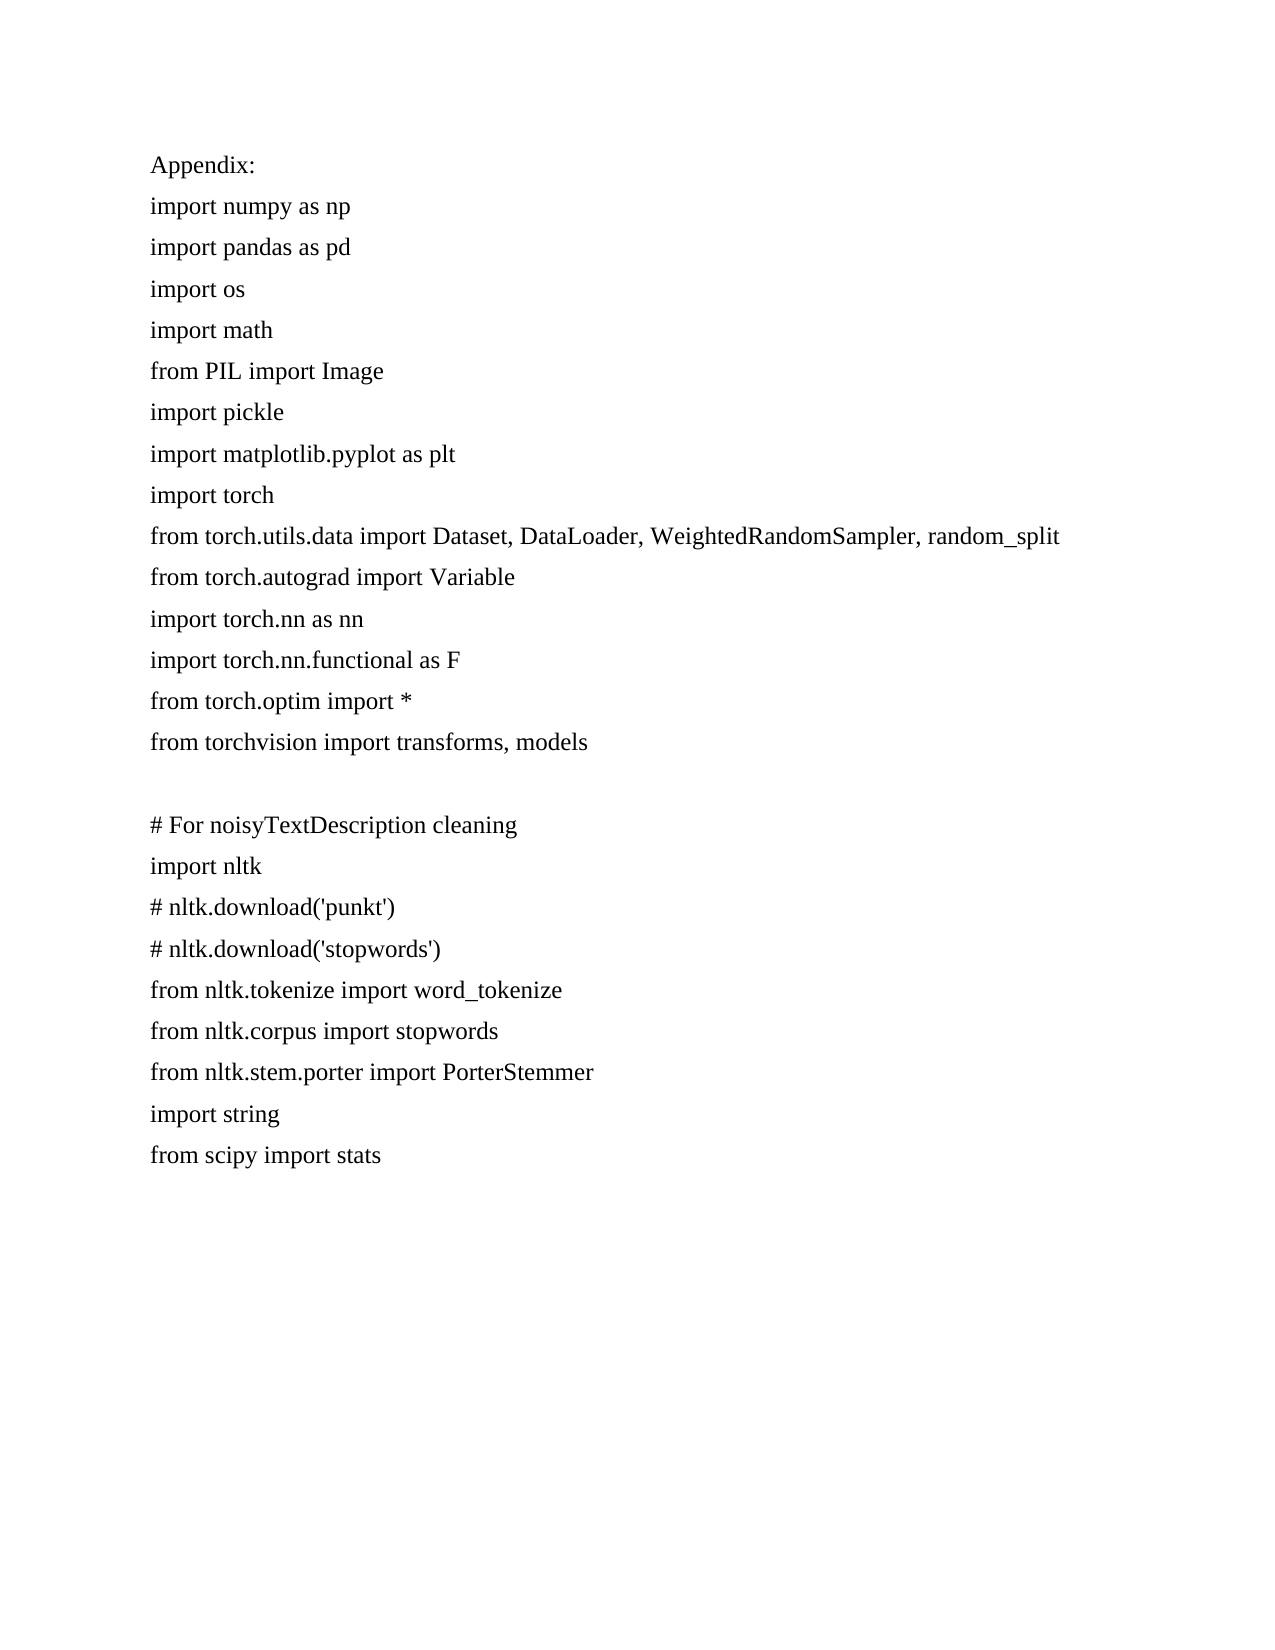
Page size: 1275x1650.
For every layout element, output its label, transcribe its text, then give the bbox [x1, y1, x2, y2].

text from PIL import Image [150, 356, 1125, 385]
text import numpy as np [150, 191, 1125, 220]
text # For noisyTextDescription cleaning [150, 810, 1125, 839]
text import math [150, 315, 1125, 344]
text Appendix: [150, 150, 1125, 179]
text from torch.autograd import Variable [150, 562, 1125, 591]
text import string [150, 1099, 1125, 1127]
text import os [150, 274, 1125, 302]
text from torchvision import transforms, models [150, 727, 1125, 756]
text from scipy import stats [150, 1140, 1125, 1169]
text import pickle [150, 397, 1125, 426]
text from nltk.stem.porter import PorterStemmer [150, 1057, 1125, 1086]
text # nltk.download('stopwords') [150, 934, 1125, 962]
text from nltk.corpus import stopwords [150, 1016, 1125, 1045]
text import torch.nn.functional as F [150, 645, 1125, 674]
text from torch.optim import * [150, 686, 1125, 715]
text import nltk [150, 851, 1125, 880]
text import matplotlib.pyplot as plt [150, 439, 1125, 467]
text from nltk.tokenize import word_tokenize [150, 975, 1125, 1004]
text import torch.nn as nn [150, 604, 1125, 632]
text import torch [150, 480, 1125, 509]
text # nltk.download('punkt') [150, 892, 1125, 921]
text from torch.utils.data import Dataset, DataLoader, WeightedRandomSampler, random_split [150, 521, 1125, 550]
text import pandas as pd [150, 232, 1125, 261]
